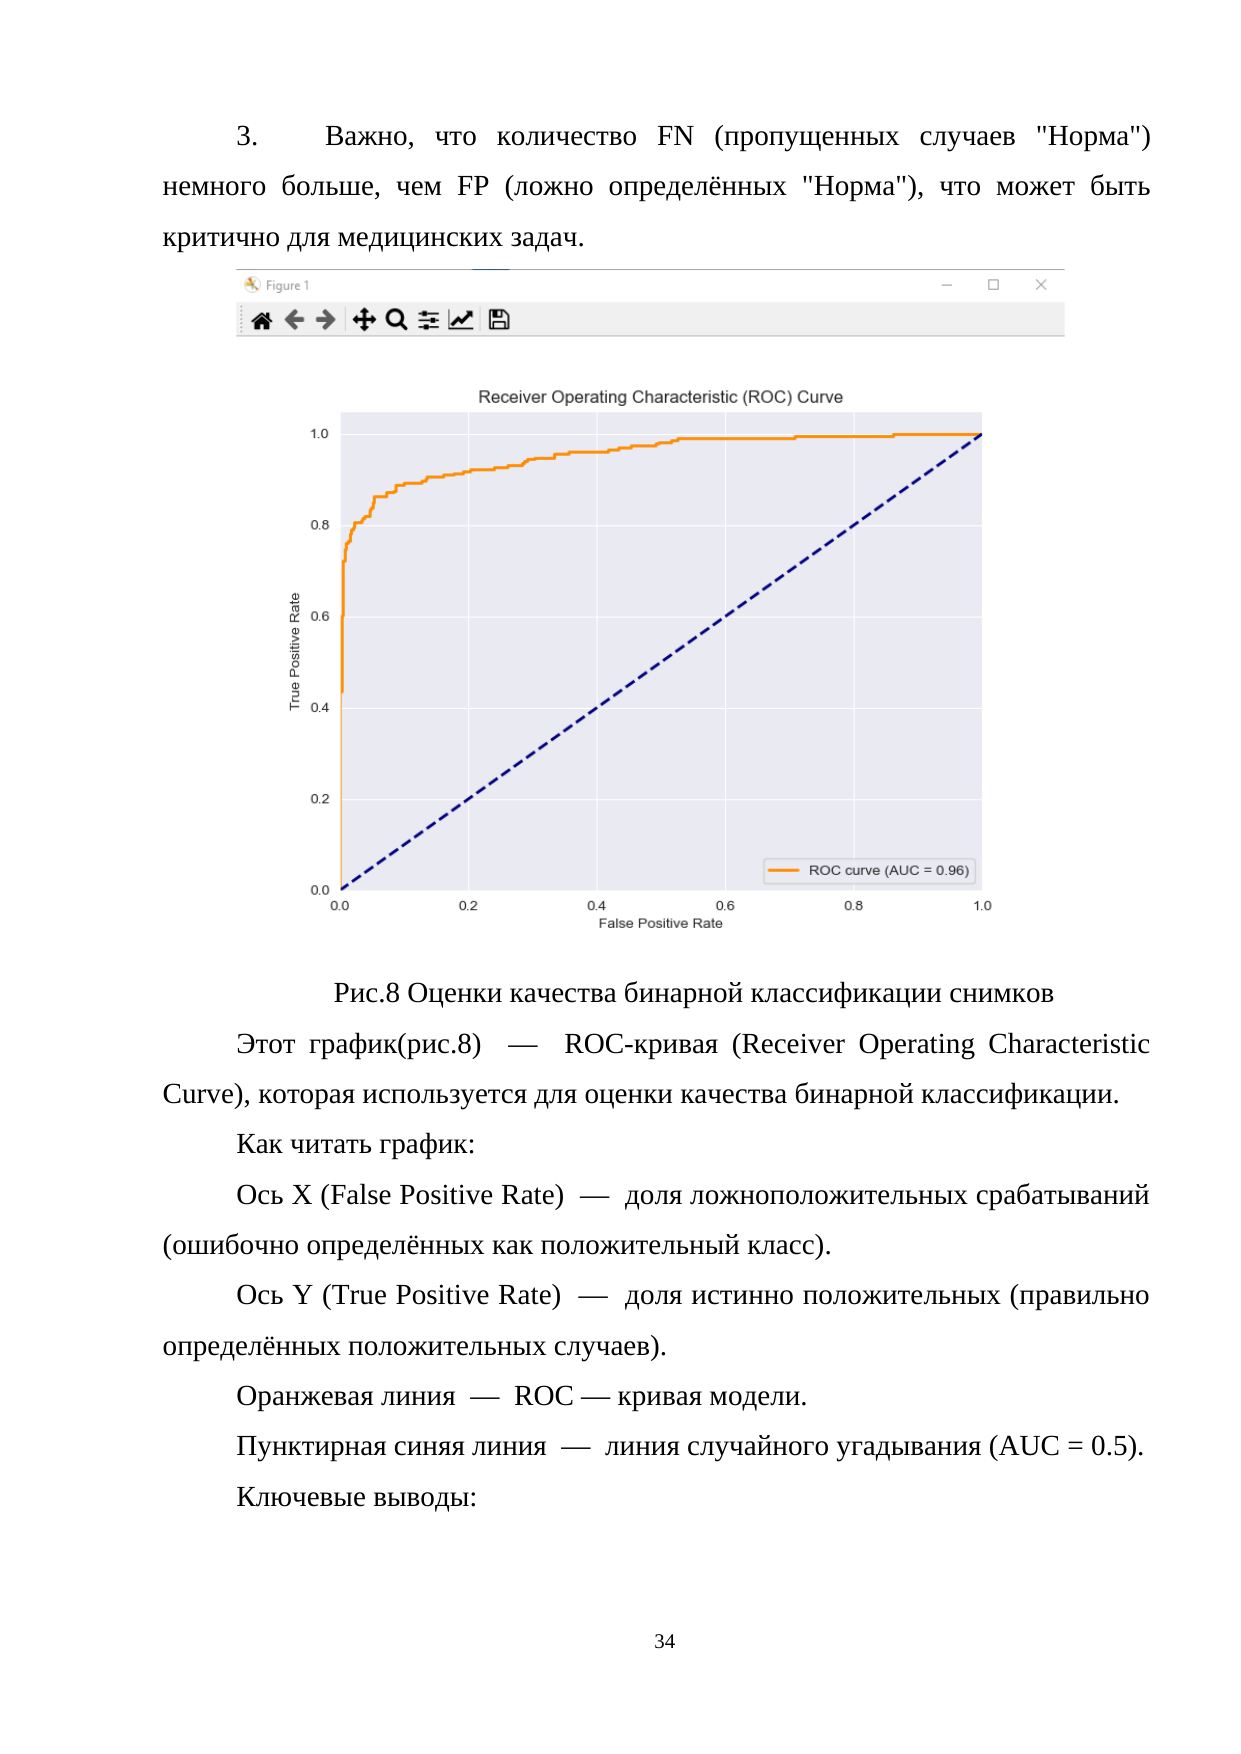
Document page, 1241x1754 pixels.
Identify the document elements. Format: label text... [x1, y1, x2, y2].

text Оранжевая линия — ROC — кривая модели. [162, 1378, 1152, 1412]
text Пунктирная синяя линия — линия случайного угадывания (AUC = 0.5). [162, 1428, 1152, 1462]
text Ключевые выводы: [162, 1479, 1152, 1512]
list Важно, что количество FN (пропущенных случаев "Норма") немного больше, чем FP (ложно определённых "Норма"), что может быть критично для медицинских задач. [162, 118, 1152, 252]
text Ось X (False Positive Rate) — доля ложноположительных срабатываний (ошибочно определённых как положительный класс). [162, 1177, 1152, 1261]
text Ось Y (True Positive Rate) — доля истинно положительных (правильно определённых положительных случаев). [162, 1277, 1152, 1361]
picture [236, 269, 1065, 959]
text Как читать график: [162, 1126, 1152, 1160]
text Этот график(рис.8) — ROC-кривая (Receiver Operating Characteristic Curve), которая используется для оценки качества бинарной классификации. [162, 1026, 1152, 1110]
text Рис.8 Оценки качества бинарной классификации снимков [162, 976, 1152, 1009]
